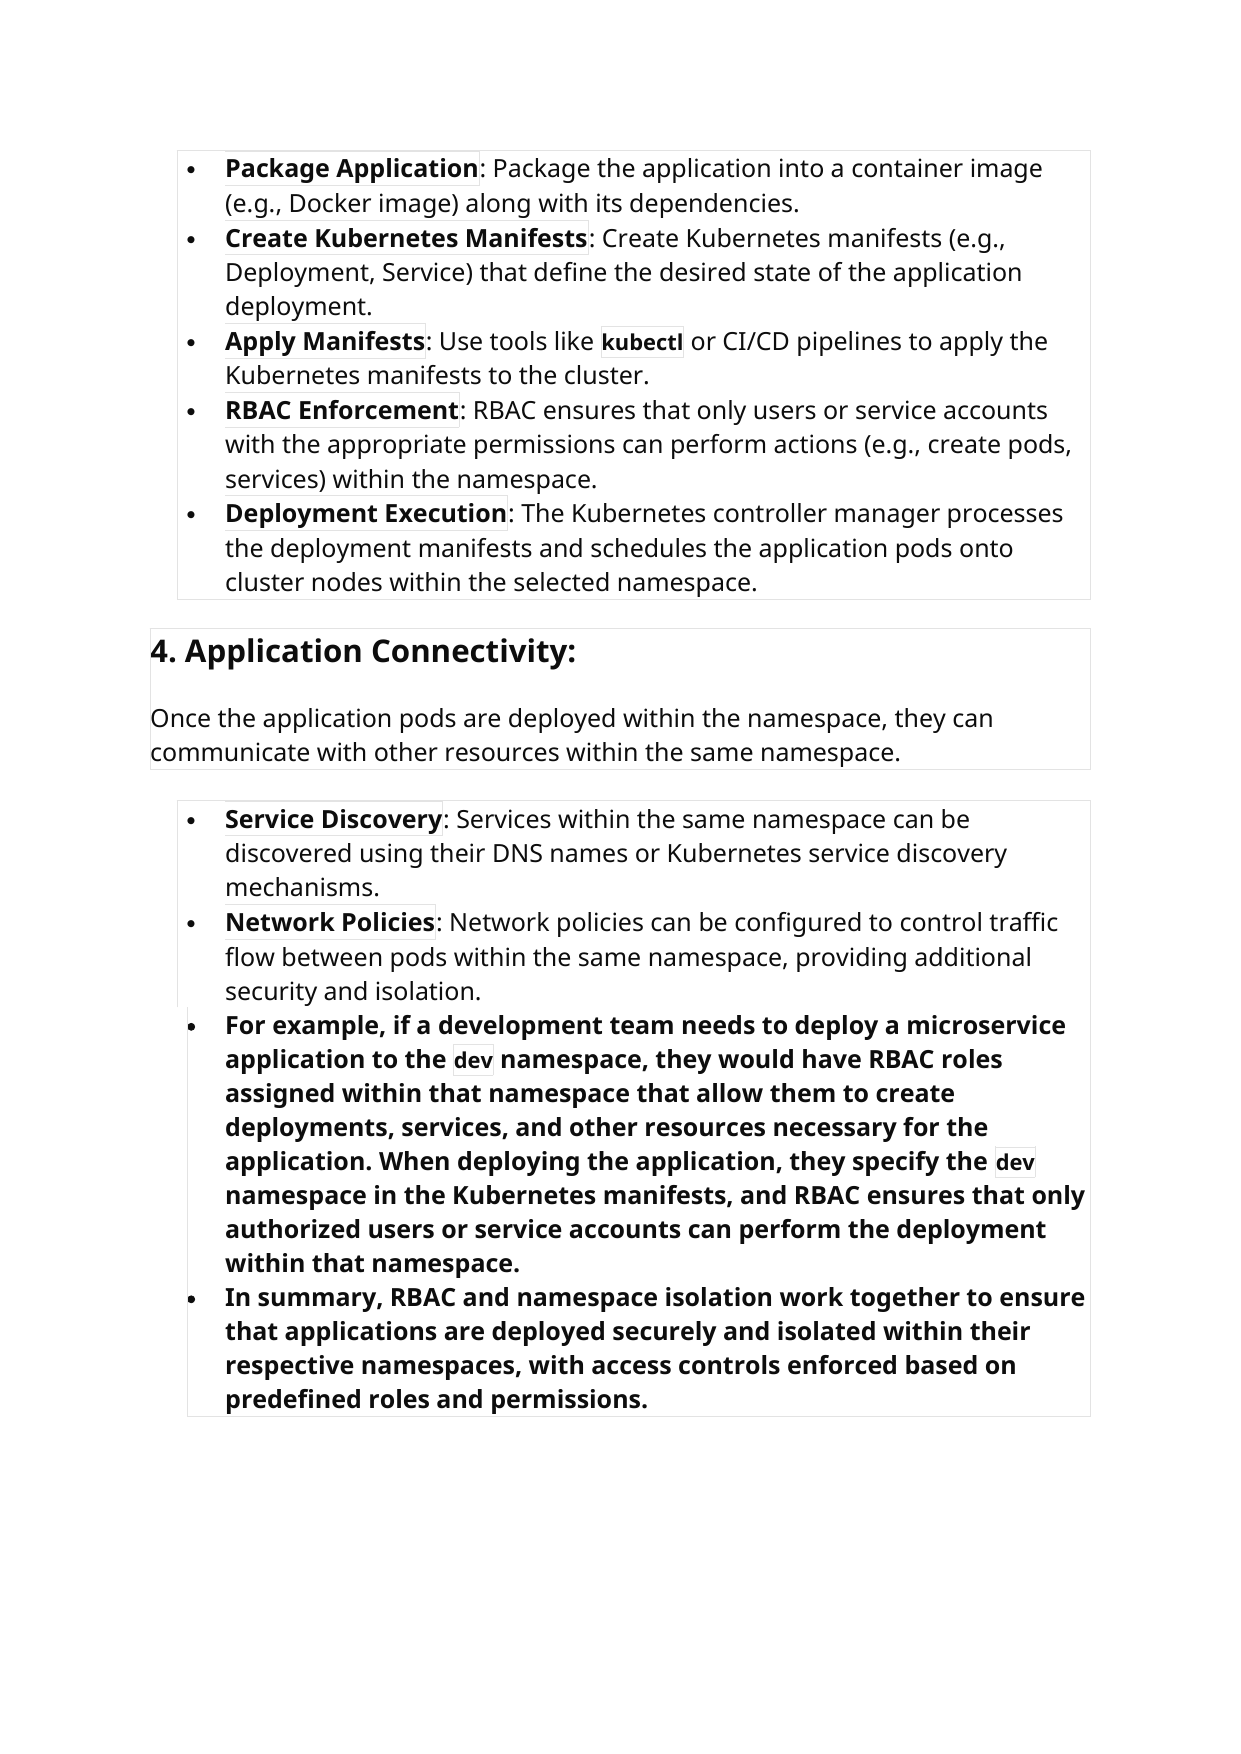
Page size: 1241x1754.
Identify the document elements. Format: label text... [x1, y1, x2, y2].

text Once the application pods are deployed within the namespace, they can communicate with other resources within the same namespace. [151, 700, 1090, 769]
subtitle 4. Application Connectivity: [151, 629, 1090, 671]
list Deployment Execution: The Kubernetes controller manager processes the deployment manifests and schedules the application pods onto cluster nodes within the selected namespace. [178, 495, 1090, 599]
list Package Application: Package the application into a container image (e.g., Docker image) along with its dependencies. [178, 151, 1090, 219]
list Service Discovery: Services within the same namespace can be discovered using their DNS names or Kubernetes service discovery mechanisms. [178, 801, 1090, 904]
list Network Policies: Network policies can be configured to control traffic flow between pods within the same namespace, providing additional security and isolation. [178, 904, 1090, 1007]
list Create Kubernetes Manifests: Create Kubernetes manifests (e.g., Deployment, Service) that define the desired state of the application deployment. [178, 219, 1090, 322]
list Apply Manifests: Use tools like kubectl or CI/CD pipelines to apply the Kubernetes manifests to the cluster. [178, 322, 1090, 392]
list In summary, RBAC and namespace isolation work together to ensure that applications are deployed securely and isolated within their respective namespaces, with access controls enforced based on predefined roles and permissions. [188, 1279, 1090, 1416]
list RBAC Enforcement: RBAC ensures that only users or service accounts with the appropriate permissions can perform actions (e.g., create pods, services) within the namespace. [178, 392, 1090, 495]
list For example, if a development team needs to deploy a microservice application to the dev namespace, they would have RBAC roles assigned within that namespace that allow them to create deployments, services, and other resources necessary for the application. When deploying the application, they specify the dev namespace in the Kubernetes manifests, and RBAC ensures that only authorized users or service accounts can perform the deployment within that namespace. [188, 1007, 1090, 1279]
